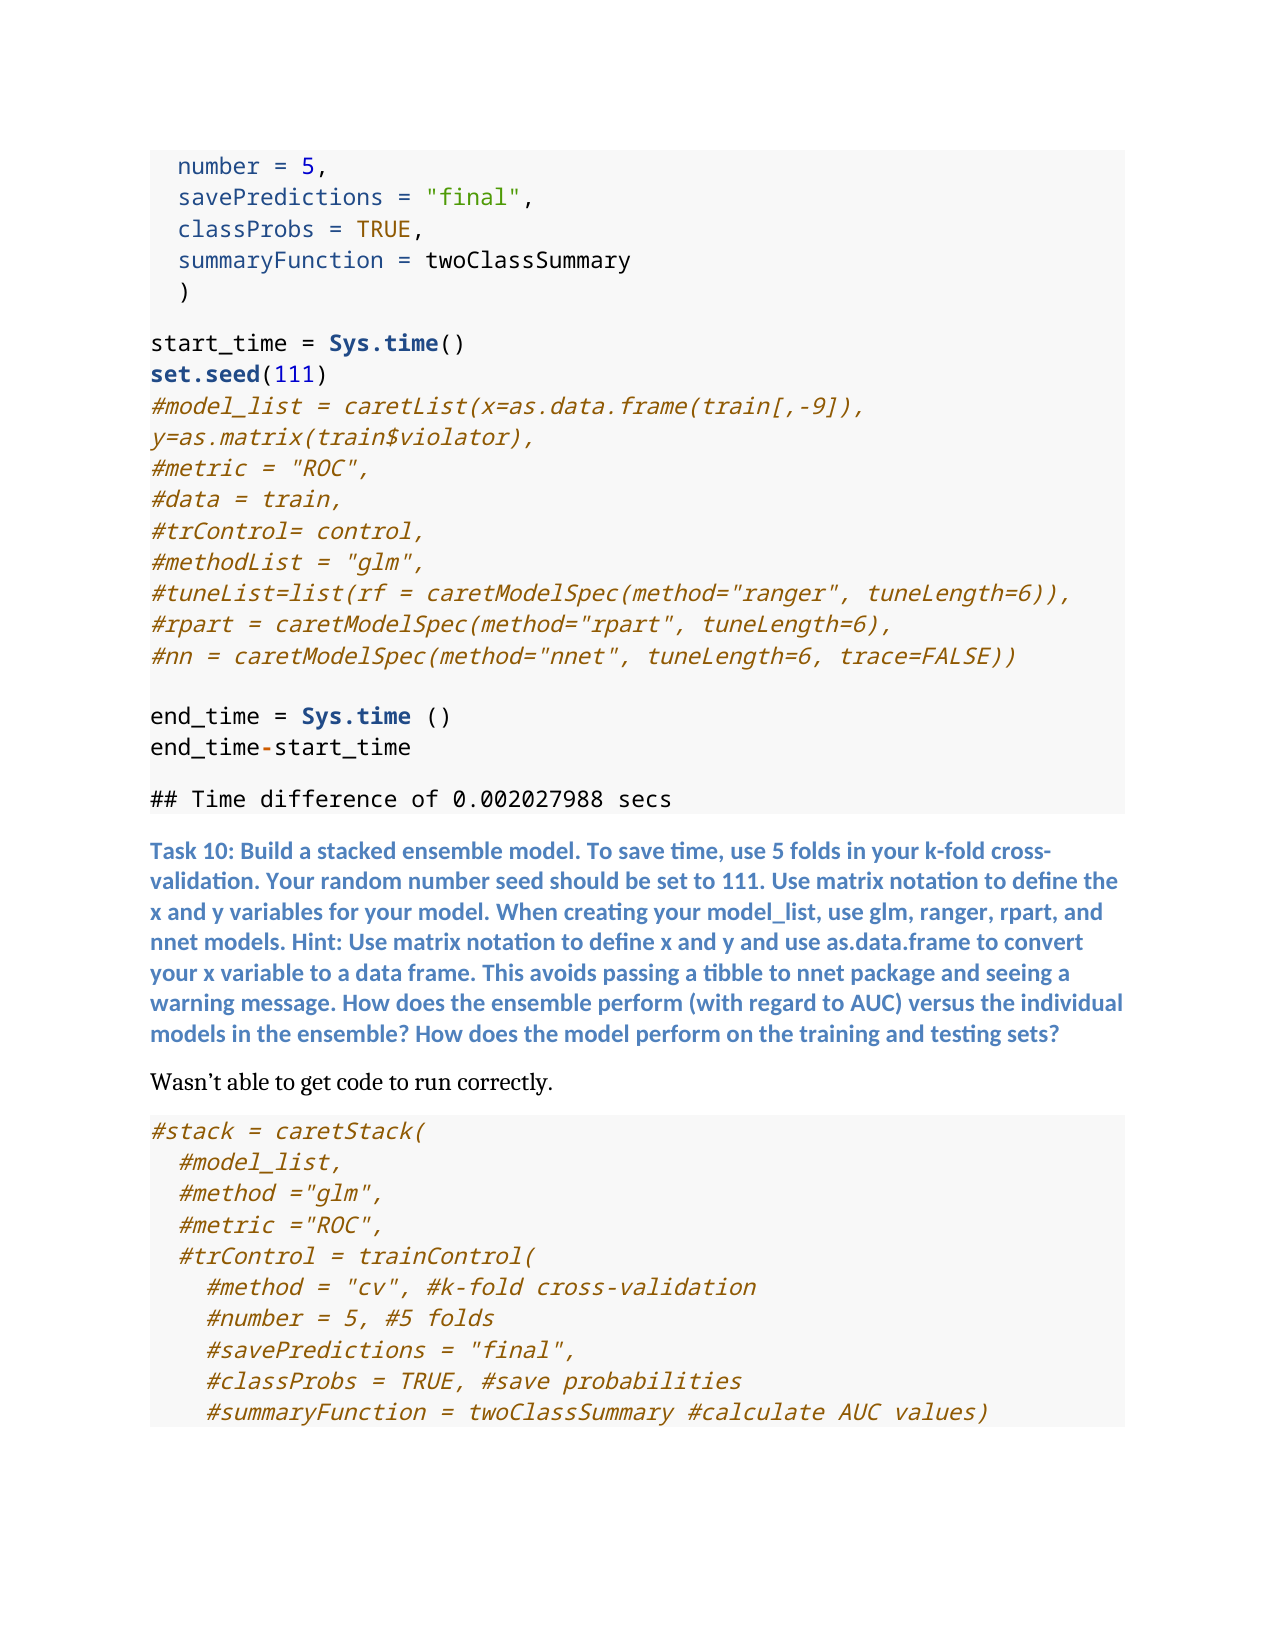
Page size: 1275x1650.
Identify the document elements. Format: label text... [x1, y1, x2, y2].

text #stack = caretStack( #model_list, #method ="glm", #metric ="ROC", #trControl = trainControl( #method = "cv", #k-fold cross-validation #number = 5, #5 folds #savePredictions = "final", #classProbs = TRUE, #save probabilities #summaryFunction = twoClassSummary #calculate AUC values) [150, 1115, 1125, 1427]
subtitle Task 10: Build a stacked ensemble model. To save time, use 5 folds in your k-fold cross-validation. Your random number seed should be set to 111. Use matrix notation to define the x and y variables for your model. When creating your model_list, use glm, ranger, rpart, and nnet models. Hint: Use matrix notation to define x and y and use as.data.frame to convert your x variable to a data frame. This avoids passing a tibble to nnet package and seeing a warning message. How does the ensemble perform (with regard to AUC) versus the individual models in the ensemble? How does the model perform on the training and testing sets? [150, 835, 1125, 1049]
text control = trainControl( method = "cv", number = 5, savePredictions = "final", classProbs = TRUE, summaryFunction = twoClassSummary ) [150, 150, 1125, 306]
text ## Time difference of 0.002027988 secs [150, 783, 1125, 814]
text Wasn’t able to get code to run correctly. [150, 1067, 1125, 1096]
text start_time = Sys.time() set.seed(111) #model_list = caretList(x=as.data.frame(train[,-9]), y=as.matrix(train$violator), #metric = "ROC", #data = train, #trControl= control, #methodList = "glm", #tuneList=list(rf = caretModelSpec(method="ranger", tuneLength=6)), #rpart = caretModelSpec(method="rpart", tuneLength=6), #nn = caretModelSpec(method="nnet", tuneLength=6, trace=FALSE)) end_time = Sys.time () end_time-start_time [150, 327, 1125, 762]
